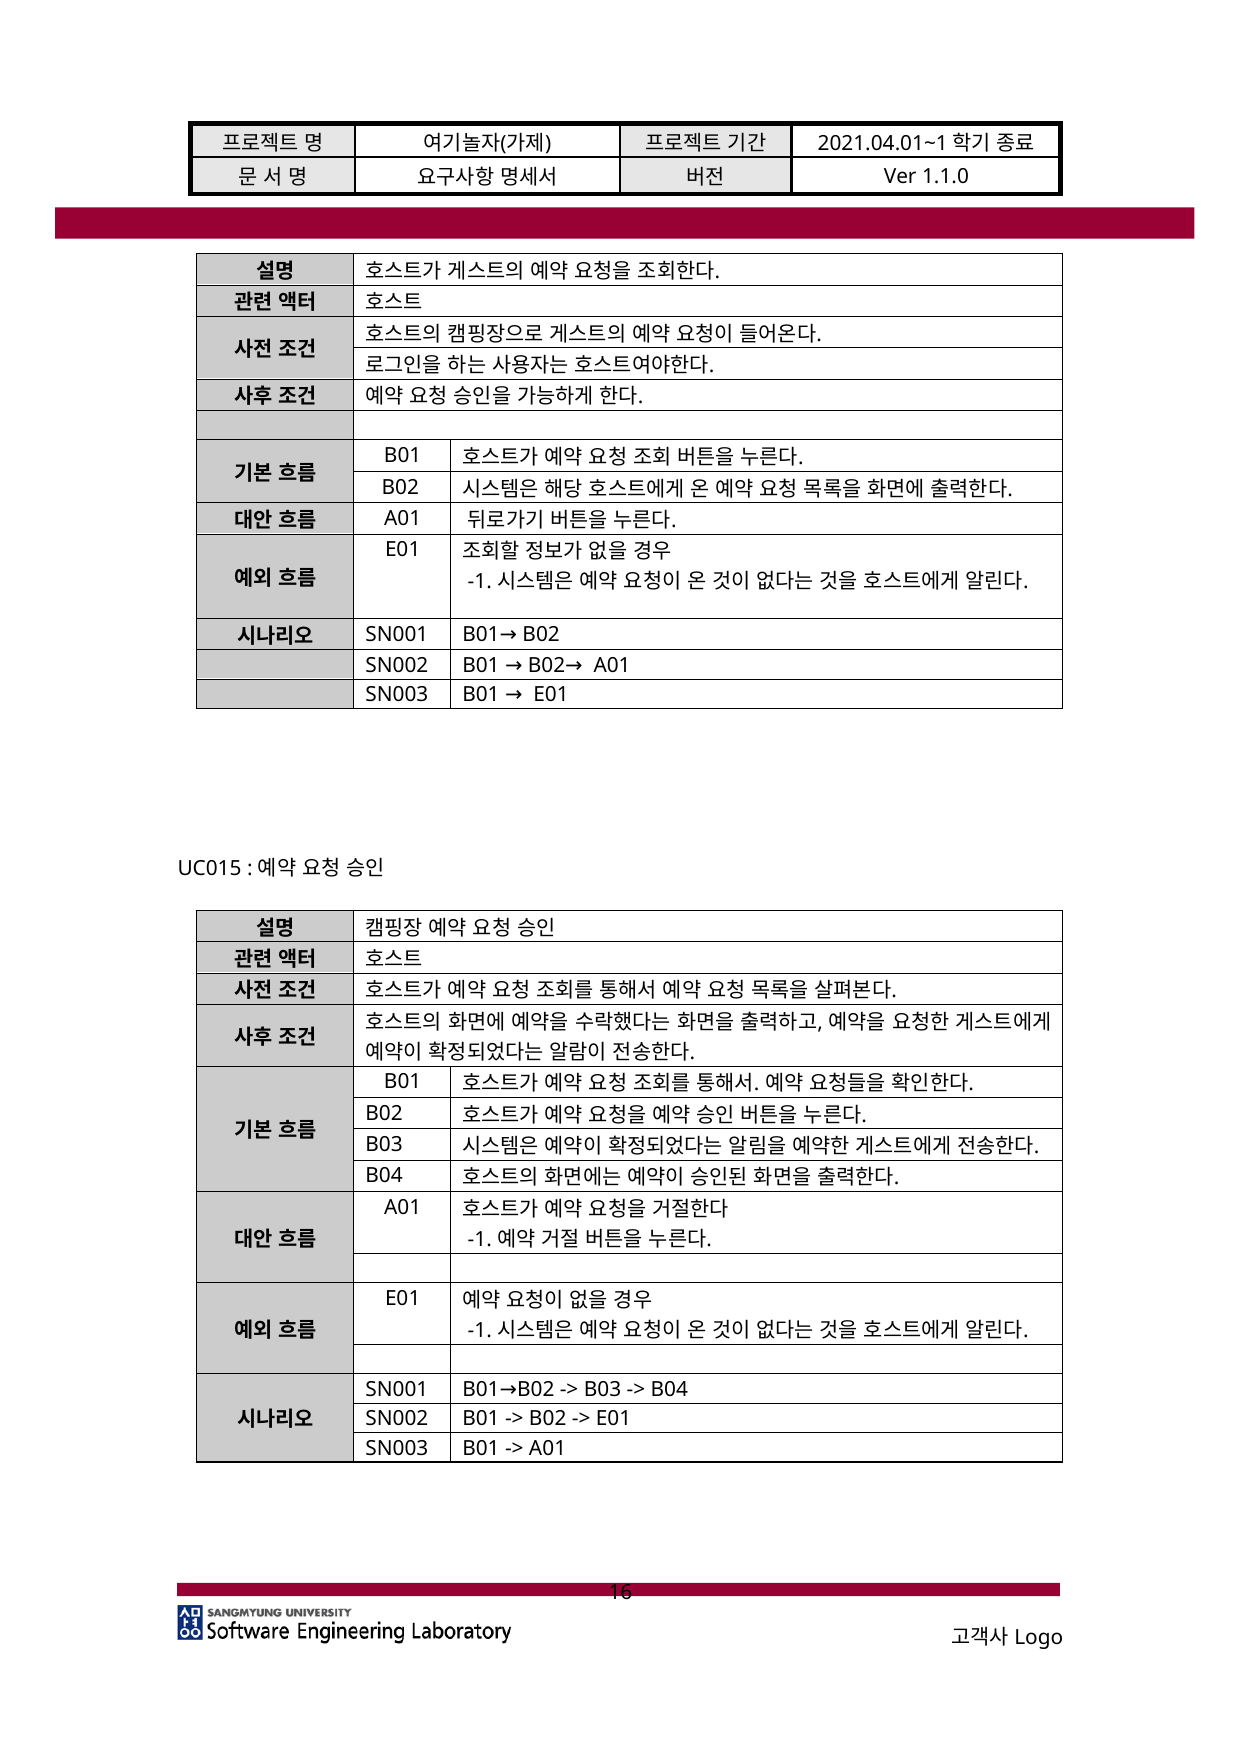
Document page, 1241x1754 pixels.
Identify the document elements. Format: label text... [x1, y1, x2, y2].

table_cell SN002 [354, 1404, 450, 1432]
table_cell 예약 요청 승인을 가능하게 한다. [354, 380, 1062, 410]
table_header 호스트가 게스트의 예약 요청을 조회한다. [354, 254, 1062, 284]
table_cell 호스트가 예약 요청 조회를 통해서. 예약 요청들을 확인한다. [451, 1067, 1062, 1097]
table_cell 호스트가 예약 요청 조회 버튼을 누른다. [451, 440, 1062, 471]
table_cell SN001 [354, 619, 450, 649]
table_cell 시스템은 해당 호스트에게 온 예약 요청 목록을 화면에 출력한다. [451, 472, 1062, 502]
table_cell E01 [354, 1283, 450, 1343]
table_cell 관련 액터 [197, 286, 353, 316]
table_cell 호스트의 화면에 예약을 수락했다는 화면을 출력하고, 예약을 요청한 게스트에게 예약이 확정되었다는 알람이 전송한다. [354, 1005, 1062, 1066]
table_cell 대안 흐름 [197, 1192, 353, 1282]
table_cell B01 → E01 [451, 680, 1062, 708]
table_cell B03 [354, 1129, 450, 1159]
table_cell 호스트의 캠핑장으로 게스트의 예약 요청이 들어온다. [354, 317, 1062, 347]
table_cell 조회할 정보가 없을 경우 -1. 시스템은 예약 요청이 온 것이 없다는 것을 호스트에게 알린다. [451, 535, 1062, 618]
table_cell 대안 흐름 [197, 503, 353, 533]
table_cell A01 [354, 1192, 450, 1252]
table_cell SN003 [354, 1433, 450, 1461]
picture [177, 1605, 515, 1645]
table_cell 호스트 [354, 942, 1062, 972]
table_cell [354, 1254, 450, 1282]
table_cell SN003 [354, 680, 450, 708]
table_cell [197, 650, 353, 678]
table_cell 예외 흐름 [197, 1283, 353, 1373]
table_cell 사전 조건 [197, 317, 353, 378]
table_cell 호스트의 화면에는 예약이 승인된 화면을 출력한다. [451, 1161, 1062, 1191]
table_cell 사후 조건 [197, 380, 353, 410]
table_cell 뒤로가기 버튼을 누른다. [451, 503, 1062, 533]
subtitle UC015 : 예약 요청 승인 [177, 851, 1063, 882]
table_cell 로그인을 하는 사용자는 호스트여야한다. [354, 348, 1062, 378]
table_cell B04 [354, 1161, 450, 1191]
table_cell 예약 요청이 없을 경우 -1. 시스템은 예약 요청이 온 것이 없다는 것을 호스트에게 알린다. [451, 1283, 1062, 1343]
table_cell 시나리오 [197, 1374, 353, 1461]
table_cell 호스트가 예약 요청을 거절한다 -1. 예약 거절 버튼을 누른다. [451, 1192, 1062, 1252]
table_cell 관련 액터 [197, 942, 353, 972]
table_cell 호스트 [354, 286, 1062, 316]
table_cell [197, 411, 353, 439]
table_cell B01→B02 -> B03 -> B04 [451, 1374, 1062, 1402]
table_cell B02 [354, 472, 450, 502]
table_cell SN002 [354, 650, 450, 678]
table_header 캠핑장 예약 요청 승인 [354, 911, 1062, 941]
table_cell E01 [354, 535, 450, 618]
table_cell B01 -> B02 -> E01 [451, 1404, 1062, 1432]
table_cell 사후 조건 [197, 1005, 353, 1066]
table_cell B01 [354, 1067, 450, 1097]
table_cell SN001 [354, 1374, 450, 1402]
table_cell B01 → B02→ A01 [451, 650, 1062, 678]
table_cell 시스템은 예약이 확정되었다는 알림을 예약한 게스트에게 전송한다. [451, 1129, 1062, 1159]
table_cell A01 [354, 503, 450, 533]
table_cell [451, 1345, 1062, 1373]
table_cell B01 -> A01 [451, 1433, 1062, 1461]
table_cell [354, 1345, 450, 1373]
table_cell 시나리오 [197, 619, 353, 649]
table_cell 호스트가 예약 요청 조회를 통해서 예약 요청 목록을 살펴본다. [354, 974, 1062, 1004]
table_cell B01→ B02 [451, 619, 1062, 649]
table_cell 기본 흐름 [197, 440, 353, 502]
table_cell B02 [354, 1098, 450, 1128]
table_header 설명 [197, 254, 353, 284]
table_cell B01 [354, 440, 450, 471]
table_cell 호스트가 예약 요청을 예약 승인 버튼을 누른다. [451, 1098, 1062, 1128]
table_cell 기본 흐름 [197, 1067, 353, 1191]
table_cell [197, 680, 353, 708]
table_cell [451, 1254, 1062, 1282]
table_cell 사전 조건 [197, 974, 353, 1004]
table_header 설명 [197, 911, 353, 941]
table_cell [354, 411, 1062, 439]
table_cell 예외 흐름 [197, 535, 353, 618]
